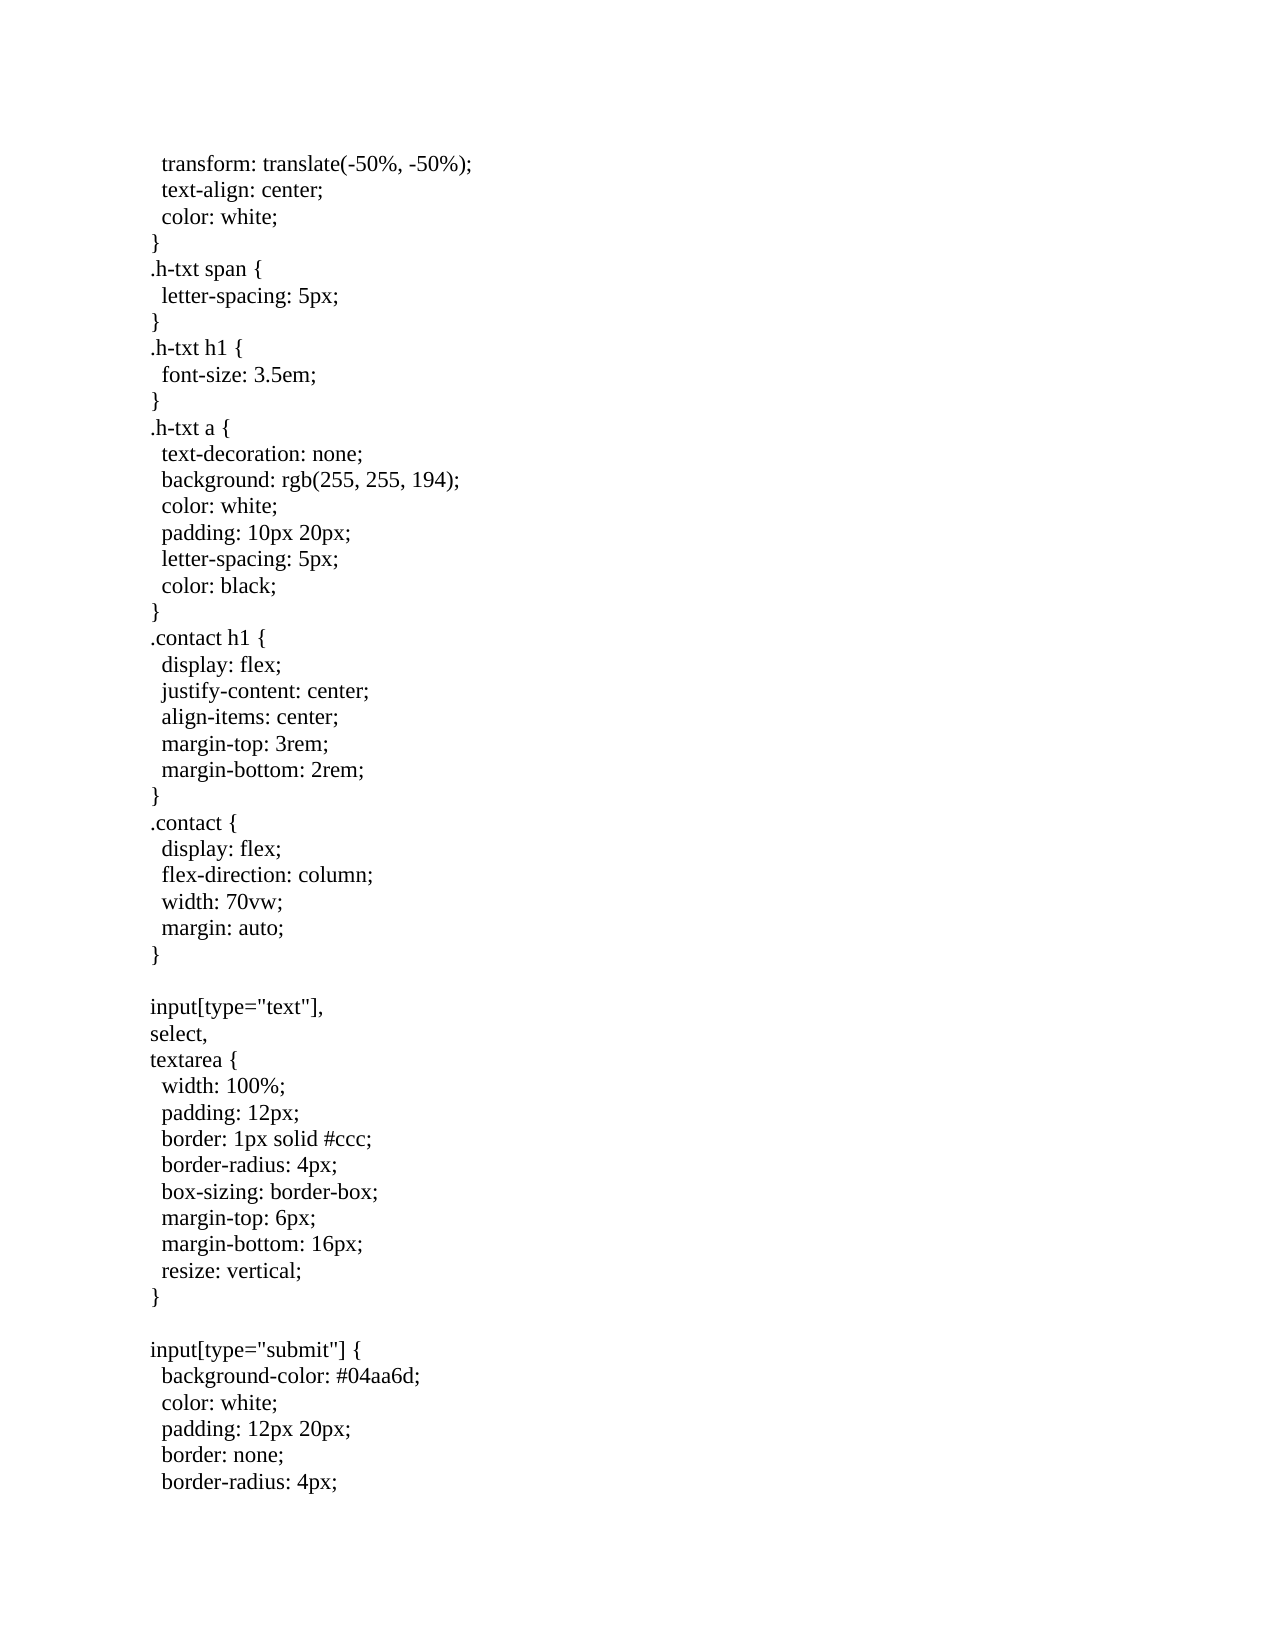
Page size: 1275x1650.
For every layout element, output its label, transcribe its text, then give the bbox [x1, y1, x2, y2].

text .h-txt span { [150, 255, 1125, 282]
text .h-txt h1 { [150, 334, 1125, 361]
text margin-top: 3rem; [150, 730, 1125, 756]
text color: white; [150, 493, 1125, 519]
text color: white; [150, 1389, 1125, 1415]
text color: black; [150, 572, 1125, 598]
text } [150, 598, 1125, 624]
text background-color: #04aa6d; [150, 1362, 1125, 1389]
text letter-spacing: 5px; [150, 282, 1125, 308]
text .contact { [150, 809, 1125, 835]
text resize: vertical; [150, 1257, 1125, 1283]
text } [150, 1283, 1125, 1309]
text margin-bottom: 16px; [150, 1231, 1125, 1257]
text } [150, 782, 1125, 809]
text text-decoration: none; [150, 440, 1125, 466]
text border: 1px solid #ccc; [150, 1125, 1125, 1151]
text font-size: 3.5em; [150, 361, 1125, 387]
text input[type="submit"] { [150, 1336, 1125, 1362]
text width: 100%; [150, 1072, 1125, 1099]
text justify-content: center; [150, 677, 1125, 703]
text align-items: center; [150, 703, 1125, 730]
text } [150, 229, 1125, 255]
text .contact h1 { [150, 624, 1125, 651]
text .h-txt a { [150, 413, 1125, 440]
text } [150, 387, 1125, 413]
text margin-top: 6px; [150, 1204, 1125, 1231]
text select, [150, 1020, 1125, 1046]
text display: flex; [150, 835, 1125, 862]
text transform: translate(-50%, -50%); [150, 150, 1125, 176]
text padding: 10px 20px; [150, 519, 1125, 545]
text margin-bottom: 2rem; [150, 756, 1125, 782]
text display: flex; [150, 651, 1125, 677]
text letter-spacing: 5px; [150, 545, 1125, 572]
text } [150, 308, 1125, 334]
text flex-direction: column; [150, 862, 1125, 888]
text } [150, 941, 1125, 967]
text background: rgb(255, 255, 194); [150, 466, 1125, 493]
text padding: 12px; [150, 1099, 1125, 1125]
text border: none; [150, 1441, 1125, 1468]
text input[type="text"], [150, 993, 1125, 1020]
text box-sizing: border-box; [150, 1178, 1125, 1204]
text textarea { [150, 1046, 1125, 1072]
text text-align: center; [150, 176, 1125, 203]
text border-radius: 4px; [150, 1151, 1125, 1178]
text width: 70vw; [150, 888, 1125, 914]
text border-radius: 4px; [150, 1468, 1125, 1494]
text padding: 12px 20px; [150, 1415, 1125, 1441]
text margin: auto; [150, 914, 1125, 941]
text color: white; [150, 203, 1125, 229]
